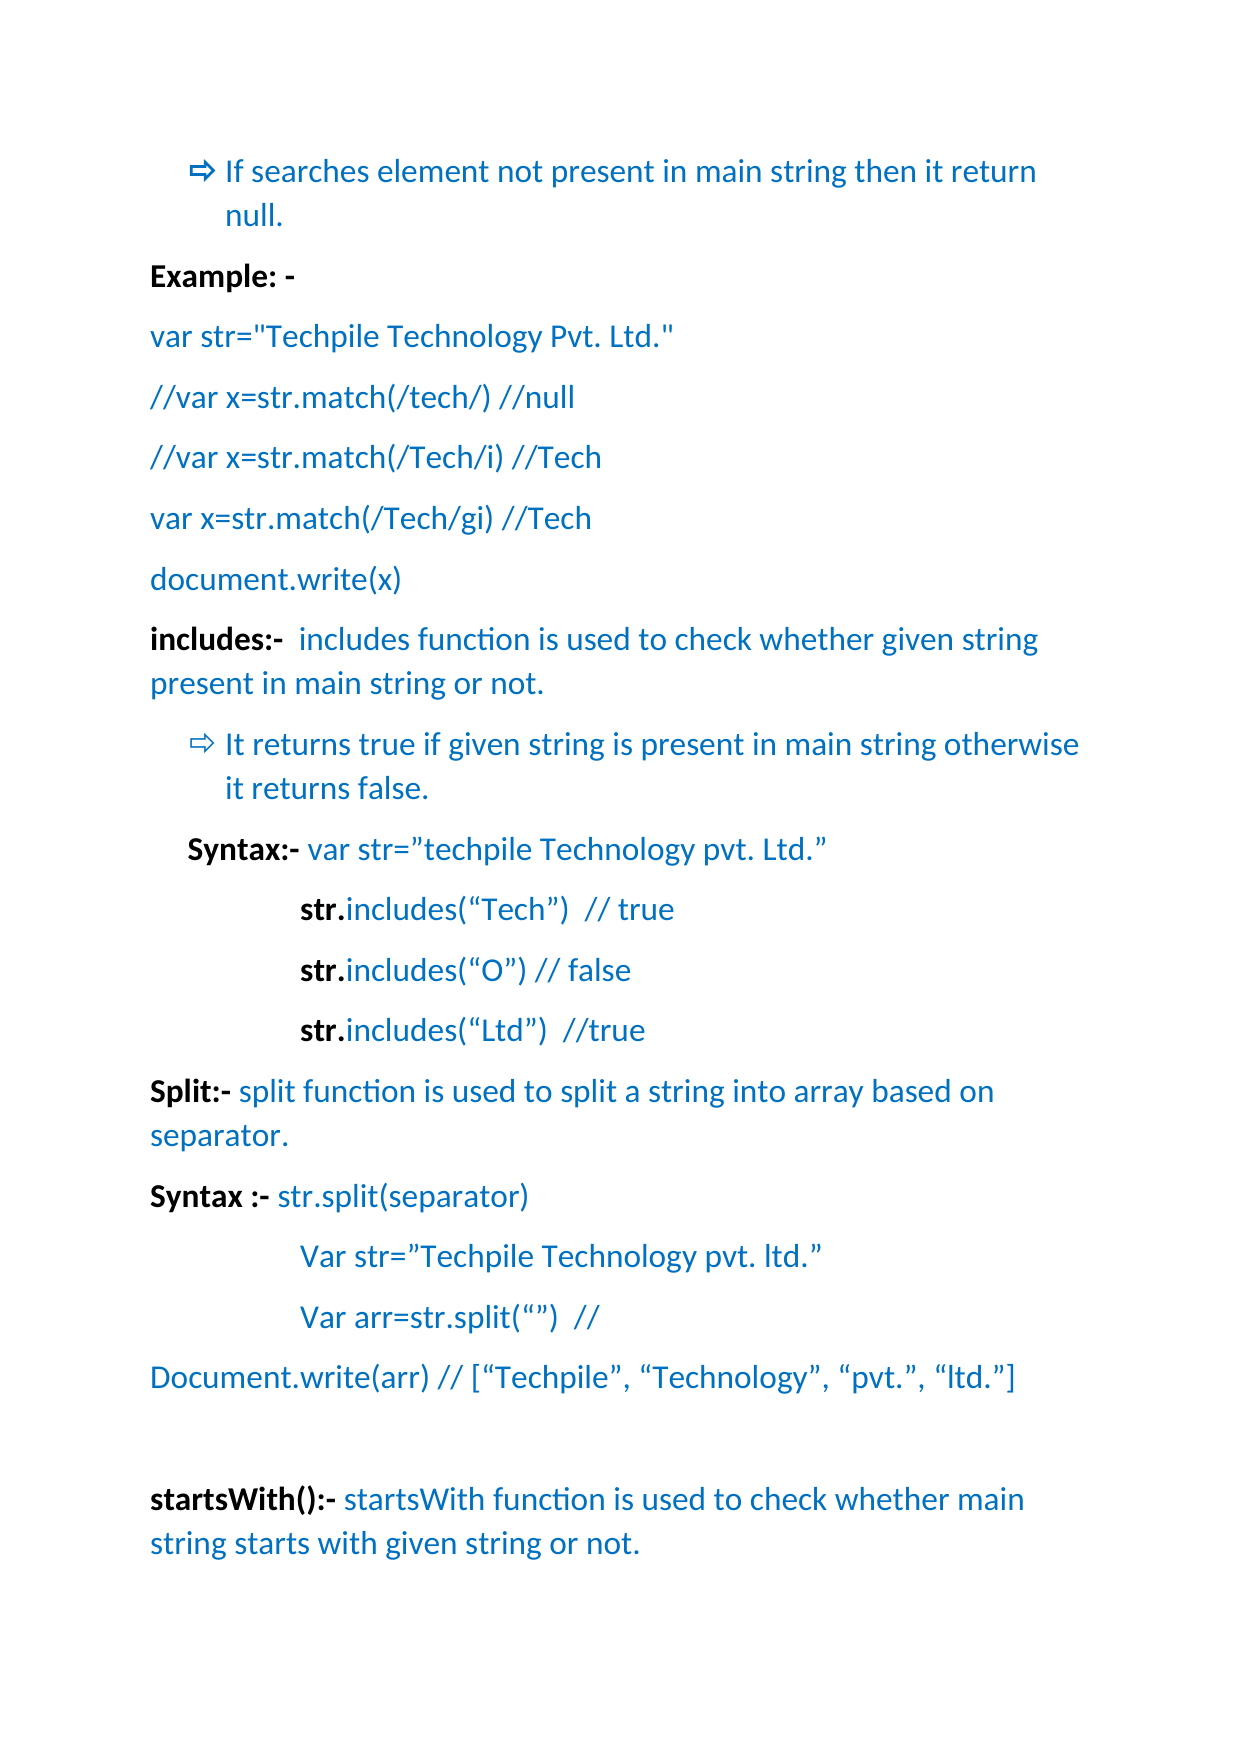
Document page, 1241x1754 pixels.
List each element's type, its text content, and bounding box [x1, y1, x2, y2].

text str.includes(“Tech”) // true [187, 888, 1090, 929]
text Var str=”Techpile Technology pvt. ltd.” [150, 1235, 1090, 1276]
text str.includes(“Ltd”) //true [187, 1009, 1090, 1050]
text Var arr=str.split(“”) // [150, 1296, 1090, 1337]
text includes:- includes function is used to check whether given string present in main string or not. [150, 618, 1090, 703]
text Syntax:- var str=”techpile Technology pvt. Ltd.” [187, 827, 1090, 868]
text Split:- split function is used to split a string into array based on separator. [150, 1070, 1090, 1155]
text Syntax :- str.split(separator) [150, 1174, 1090, 1215]
text //var x=str.match(/tech/) //null [150, 376, 1090, 417]
text var x=str.match(/Tech/gi) //Tech [150, 497, 1090, 538]
list It returns true if given string is present in main string otherwise it returns false. [187, 723, 1090, 808]
text document.write(x) [150, 558, 1090, 598]
text var str="Techpile Technology Pvt. Ltd." [150, 315, 1090, 356]
list If searches element not present in main string then it return null. [187, 150, 1090, 235]
text str.includes(“O”) // false [187, 949, 1090, 989]
text Document.write(arr) // [“Techpile”, “Technology”, “pvt.”, “ltd.”] [150, 1356, 1090, 1397]
text //var x=str.match(/Tech/i) //Tech [150, 436, 1090, 477]
text Example: - [150, 254, 1090, 295]
text startsWith():- startsWith function is used to check whether main string starts with given string or not. [150, 1478, 1090, 1562]
